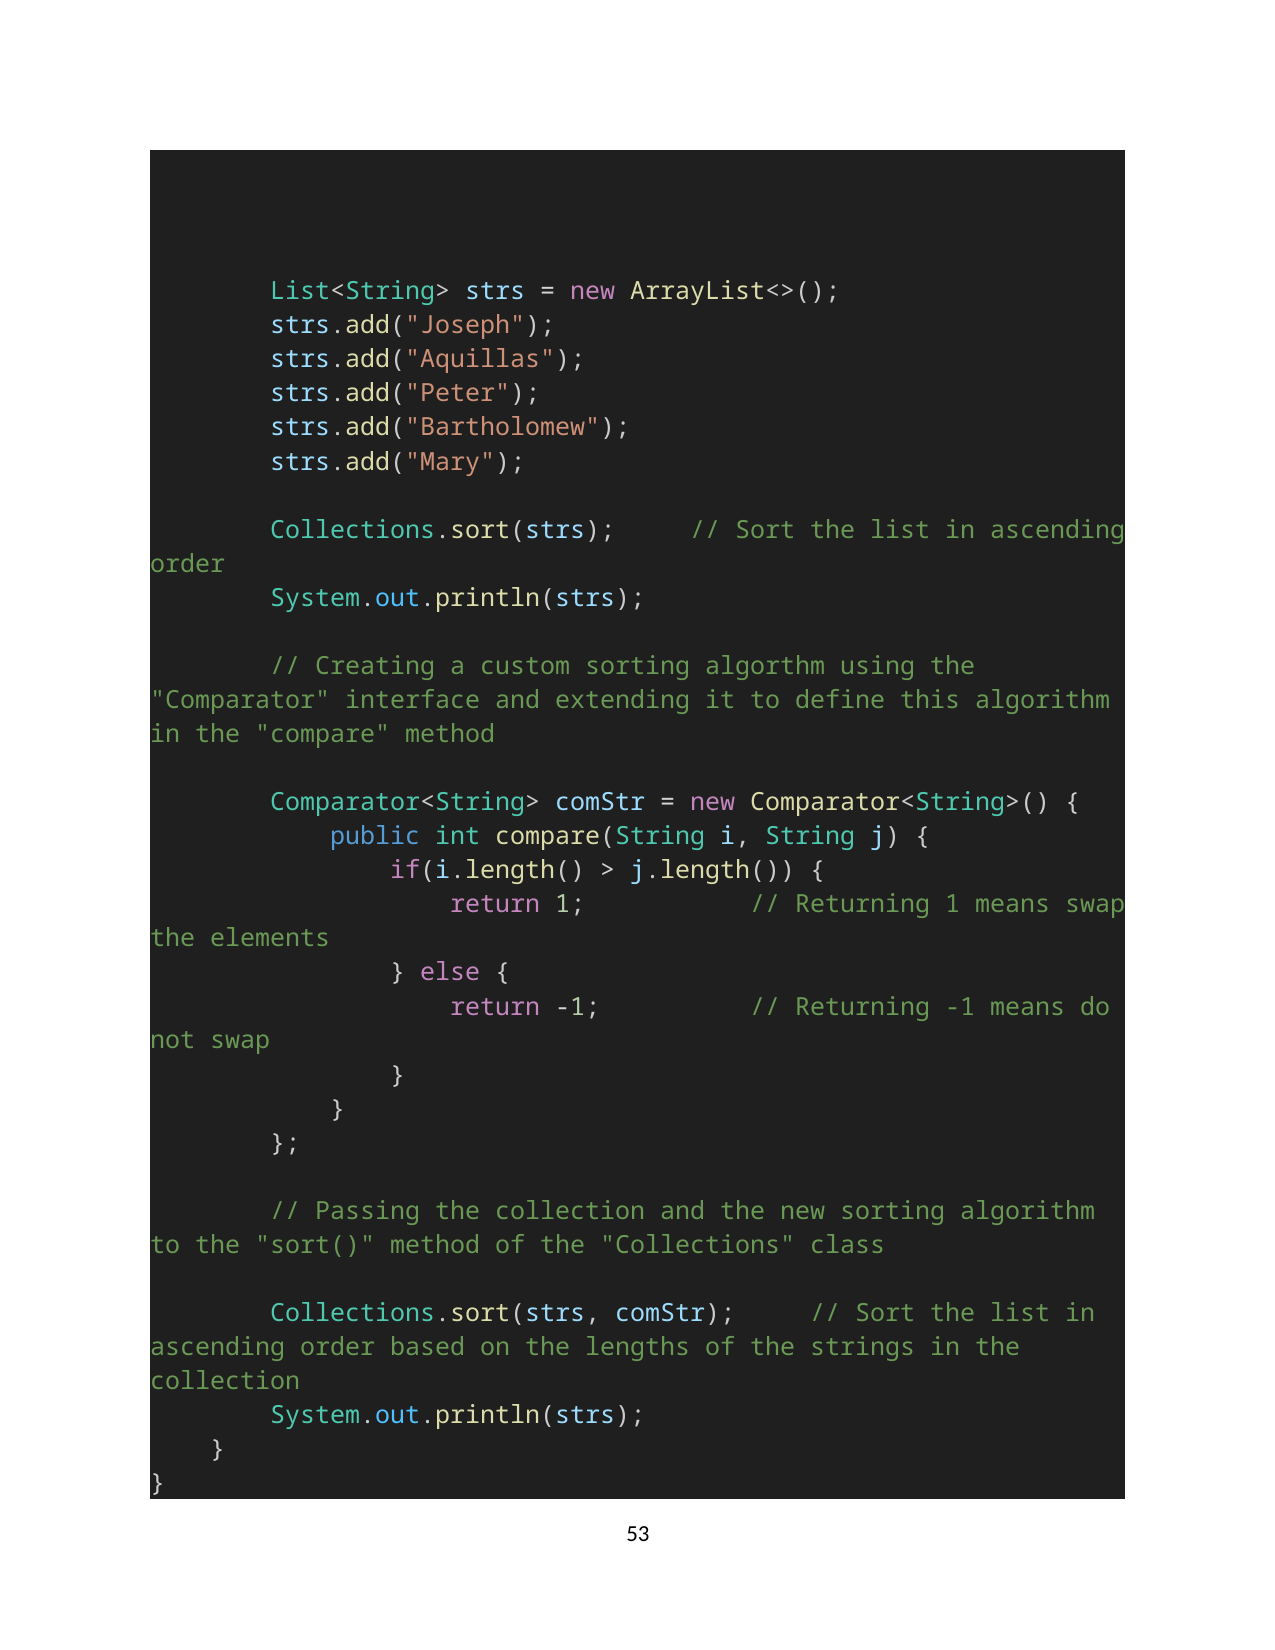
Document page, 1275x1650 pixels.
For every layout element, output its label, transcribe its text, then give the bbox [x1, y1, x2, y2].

text } [150, 1090, 1125, 1124]
text System.out.println(strs); [150, 1397, 1125, 1431]
text } [150, 1465, 1125, 1499]
text } [150, 1431, 1125, 1465]
text strs.add("Bartholomew"); [150, 409, 1125, 443]
text return 1; // Returning 1 means swap the elements [150, 886, 1125, 954]
text strs.add("Joseph"); [150, 307, 1125, 341]
text public int compare(String i, String j) { [150, 818, 1125, 852]
text Comparator<String> comStr = new Comparator<String>() { [150, 784, 1125, 818]
text // Passing the collection and the new sorting algorithm to the "sort()" method of the "Collections" class [150, 1192, 1125, 1261]
text System.out.println(strs); [150, 579, 1125, 613]
text strs.add("Aquillas"); [150, 341, 1125, 375]
text // Creating a custom sorting algorthm using the "Comparator" interface and extending it to define this algorithm in the "compare" method [150, 647, 1125, 750]
text }; [150, 1124, 1125, 1158]
text List<String> strs = new ArrayList<>(); [150, 273, 1125, 307]
text } [150, 1056, 1125, 1090]
text return -1; // Returning -1 means do not swap [150, 988, 1125, 1056]
text strs.add("Mary"); [150, 443, 1125, 477]
text if(i.length() > j.length()) { [150, 852, 1125, 886]
text Collections.sort(strs); // Sort the list in ascending order [150, 511, 1125, 579]
text } else { [150, 954, 1125, 988]
text strs.add("Peter"); [150, 375, 1125, 409]
text Collections.sort(strs, comStr); // Sort the list in ascending order based on the lengths of the strings in the collection [150, 1295, 1125, 1397]
